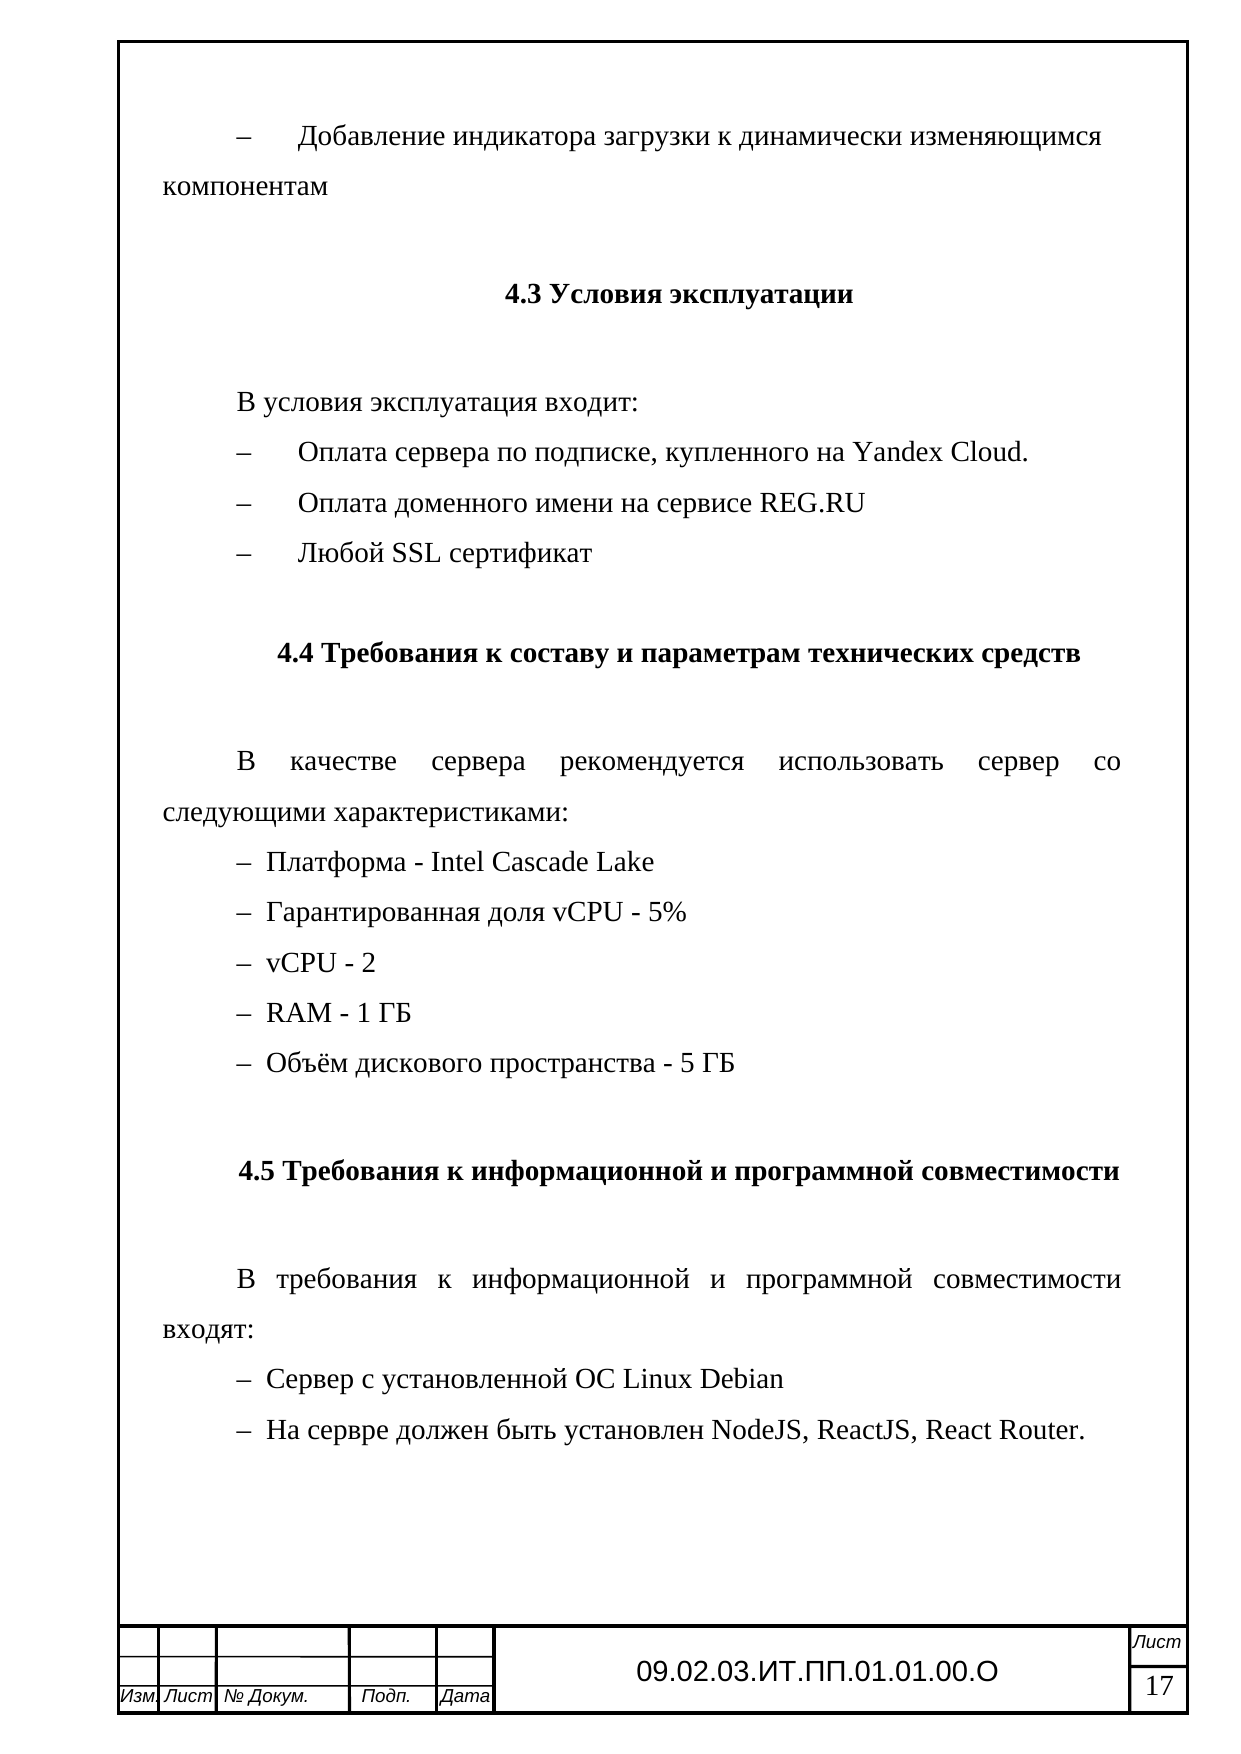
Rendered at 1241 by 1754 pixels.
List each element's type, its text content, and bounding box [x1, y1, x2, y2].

list Оплата доменного имени на сервисе REG.RU [162, 485, 1122, 518]
list Оплата сервера по подписке, купленного на Yandex Cloud. [162, 434, 1122, 468]
text В требования к информационной и программной совместимости входят: [162, 1261, 1122, 1345]
list Объём дискового пространства - 5 ГБ [162, 1045, 1122, 1079]
list Добавление индикатора загрузки к динамически изменяющимся компонентам [162, 118, 1122, 202]
text 4.5 Требования к информационной и программной совместимости [162, 1153, 1122, 1187]
text 4.4 Требования к составу и параметрам технических средств [162, 636, 1122, 669]
list Сервер с установленной ОС Linux Debian [162, 1362, 1122, 1395]
list Гарантированная доля vCPU - 5% [162, 894, 1122, 928]
text В условия эксплуатация входит: [162, 384, 1107, 418]
list На сервре должен быть установлен NodeJS, ReactJS, React Router. [162, 1412, 1122, 1445]
text 4.3 Условия эксплуатации [162, 276, 1122, 310]
list RAM - 1 ГБ [162, 995, 1122, 1028]
list Платформа - Intel Cascade Lake [162, 844, 1122, 878]
list Любой SSL сертификат [162, 535, 1122, 568]
text В качестве сервера рекомендуется использовать сервер со следующими характеристиками: [162, 743, 1122, 827]
list vCPU - 2 [162, 945, 1122, 978]
